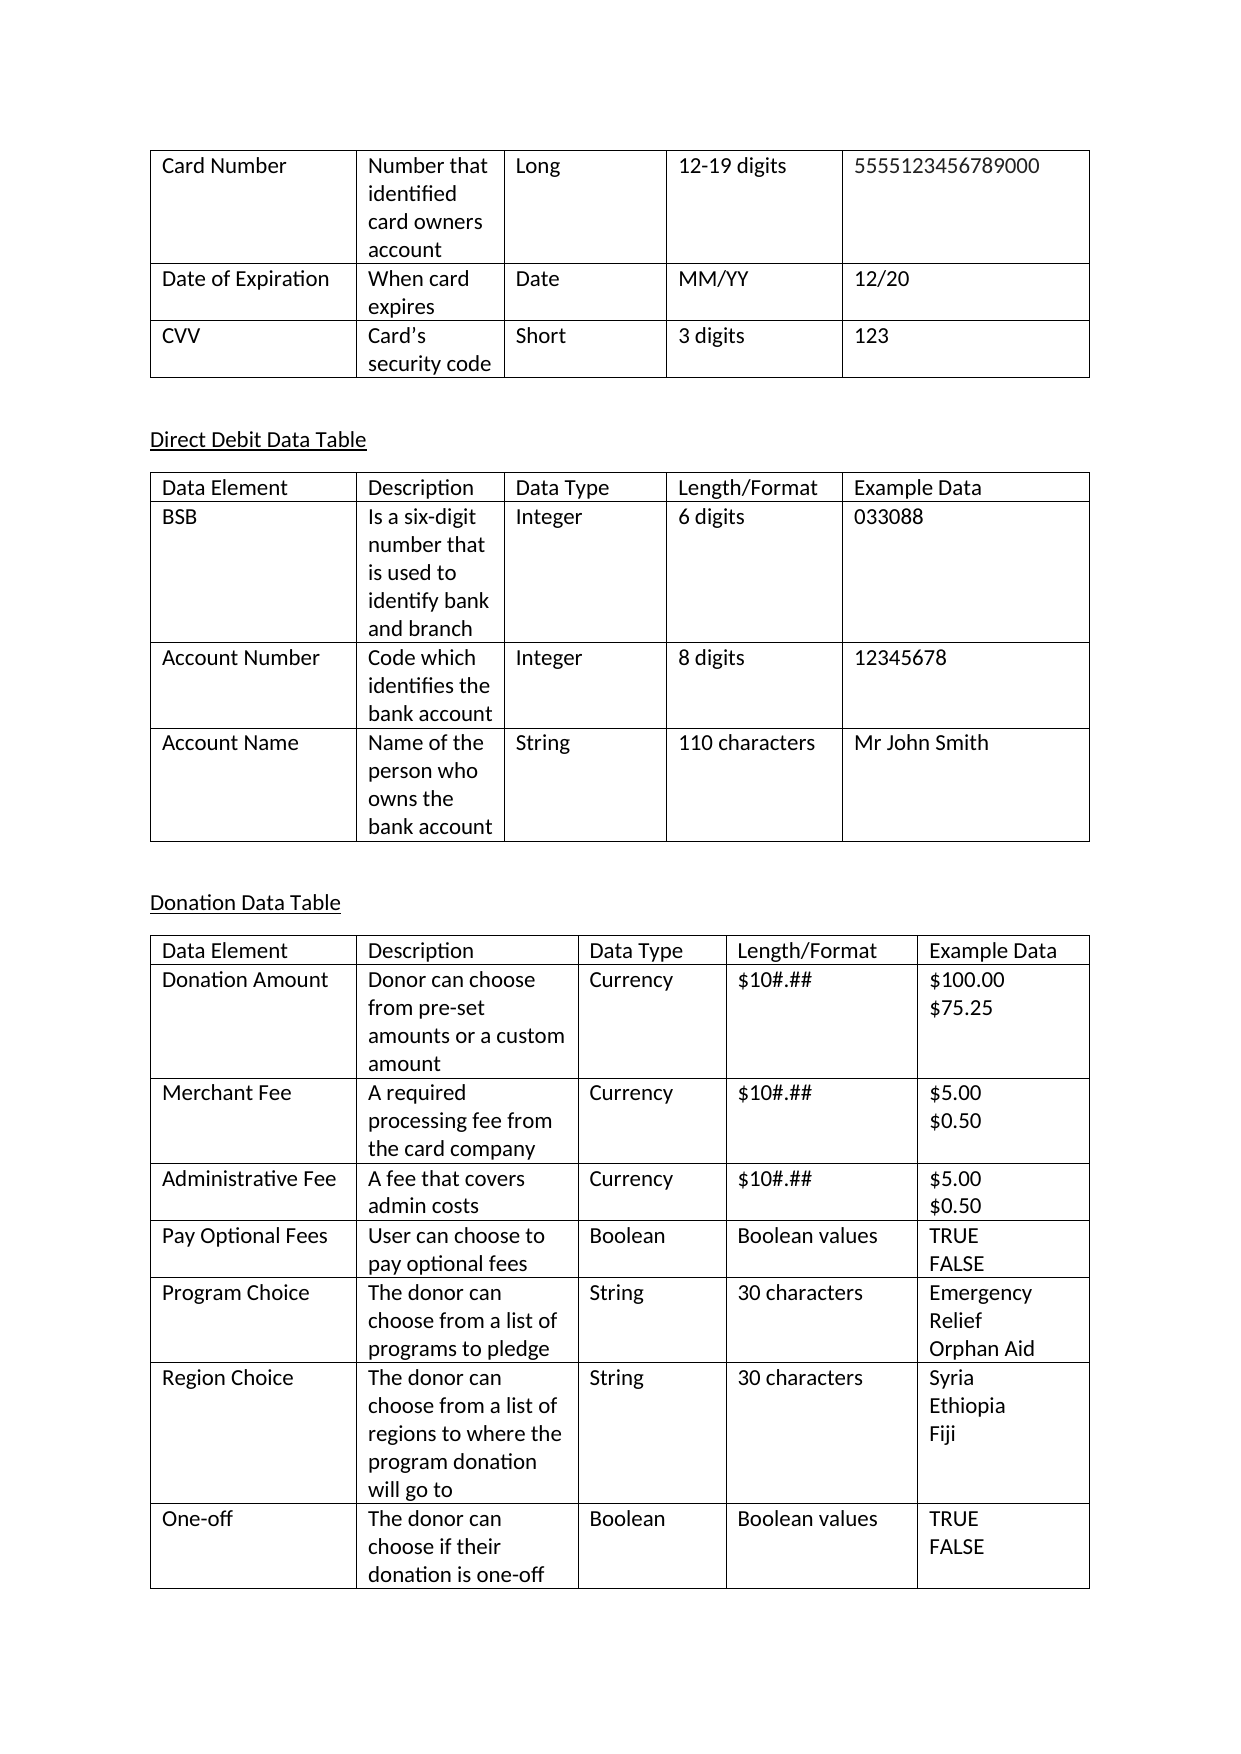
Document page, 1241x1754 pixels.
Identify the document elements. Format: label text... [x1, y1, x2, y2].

table_cell Is a six-digit number that is used to identify bank and branch [357, 502, 504, 642]
table_header Description [357, 473, 504, 501]
table_cell Currency [579, 1079, 726, 1163]
table_cell 5555123456789000 [843, 151, 1089, 263]
table_cell Integer [505, 643, 666, 727]
table_cell $5.00 $0.50 [918, 1164, 1089, 1220]
table_cell One-off [151, 1504, 356, 1588]
table_cell The donor can choose from a list of regions to where the program donation will go to [357, 1363, 578, 1503]
table_cell 8 digits [667, 643, 842, 727]
table_cell String [579, 1278, 726, 1362]
table_cell $10#.## [727, 1079, 917, 1163]
table_cell Card’s security code [357, 321, 504, 377]
text Donation Data Table [150, 888, 1090, 916]
table_cell The donor can choose if their donation is one-off [357, 1504, 578, 1588]
table_cell The donor can choose from a list of programs to pledge [357, 1278, 578, 1362]
table_cell Syria Ethiopia Fiji [918, 1363, 1089, 1503]
table_cell Short [505, 321, 666, 377]
table_cell Administrative Fee [151, 1164, 356, 1220]
table_cell Name of the person who owns the bank account [357, 729, 504, 841]
table_header Length/Format [667, 473, 842, 501]
table_cell Card Number [151, 151, 356, 263]
table_cell 12-19 digits [667, 151, 842, 263]
table_cell $100.00 $75.25 [918, 965, 1089, 1077]
table_cell Long [505, 151, 666, 263]
table_header Length/Format [727, 936, 917, 964]
table_cell 30 characters [727, 1278, 917, 1362]
table_cell When card expires [357, 264, 504, 320]
table_cell Currency [579, 965, 726, 1077]
table_header Data Element [151, 473, 356, 501]
table_cell Merchant Fee [151, 1079, 356, 1163]
table_cell 123 [843, 321, 1089, 377]
table_cell String [505, 729, 666, 841]
table_cell BSB [151, 502, 356, 642]
table_cell 3 digits [667, 321, 842, 377]
table_cell TRUE FALSE [918, 1221, 1089, 1277]
table_cell $10#.## [727, 965, 917, 1077]
table_cell TRUE FALSE [918, 1504, 1089, 1588]
table_cell Account Name [151, 729, 356, 841]
text Direct Debit Data Table [150, 425, 1090, 453]
table_cell Pay Optional Fees [151, 1221, 356, 1277]
table_cell Donor can choose from pre-set amounts or a custom amount [357, 965, 578, 1077]
table_header Description [357, 936, 578, 964]
table_cell Program Choice [151, 1278, 356, 1362]
table_cell User can choose to pay optional fees [357, 1221, 578, 1277]
table_cell Currency [579, 1164, 726, 1220]
table_header Example Data [843, 473, 1089, 501]
table_cell 12345678 [843, 643, 1089, 727]
table_cell Boolean values [727, 1504, 917, 1588]
table_cell Emergency Relief Orphan Aid [918, 1278, 1089, 1362]
table_cell Code which identifies the bank account [357, 643, 504, 727]
table_cell Date [505, 264, 666, 320]
table_cell Account Number [151, 643, 356, 727]
table_cell Number that identified card owners account [357, 151, 504, 263]
table_cell Integer [505, 502, 666, 642]
table_cell 6 digits [667, 502, 842, 642]
table_cell CVV [151, 321, 356, 377]
table_cell $10#.## [727, 1164, 917, 1220]
table_header Data Type [579, 936, 726, 964]
table_header Example Data [918, 936, 1089, 964]
table_cell Donation Amount [151, 965, 356, 1077]
table_header Data Element [151, 936, 356, 964]
table_cell Boolean [579, 1221, 726, 1277]
table_cell 12/20 [843, 264, 1089, 320]
table_cell Boolean [579, 1504, 726, 1588]
table_cell 110 characters [667, 729, 842, 841]
table_cell A fee that covers admin costs [357, 1164, 578, 1220]
table_cell 30 characters [727, 1363, 917, 1503]
table_cell String [579, 1363, 726, 1503]
table_cell Region Choice [151, 1363, 356, 1503]
table_cell Date of Expiration [151, 264, 356, 320]
table_cell Boolean values [727, 1221, 917, 1277]
table_cell 033088 [843, 502, 1089, 642]
table_cell MM/YY [667, 264, 842, 320]
table_cell A required processing fee from the card company [357, 1079, 578, 1163]
table_cell Mr John Smith [843, 729, 1089, 841]
table_header Data Type [505, 473, 666, 501]
table_cell $5.00 $0.50 [918, 1079, 1089, 1163]
